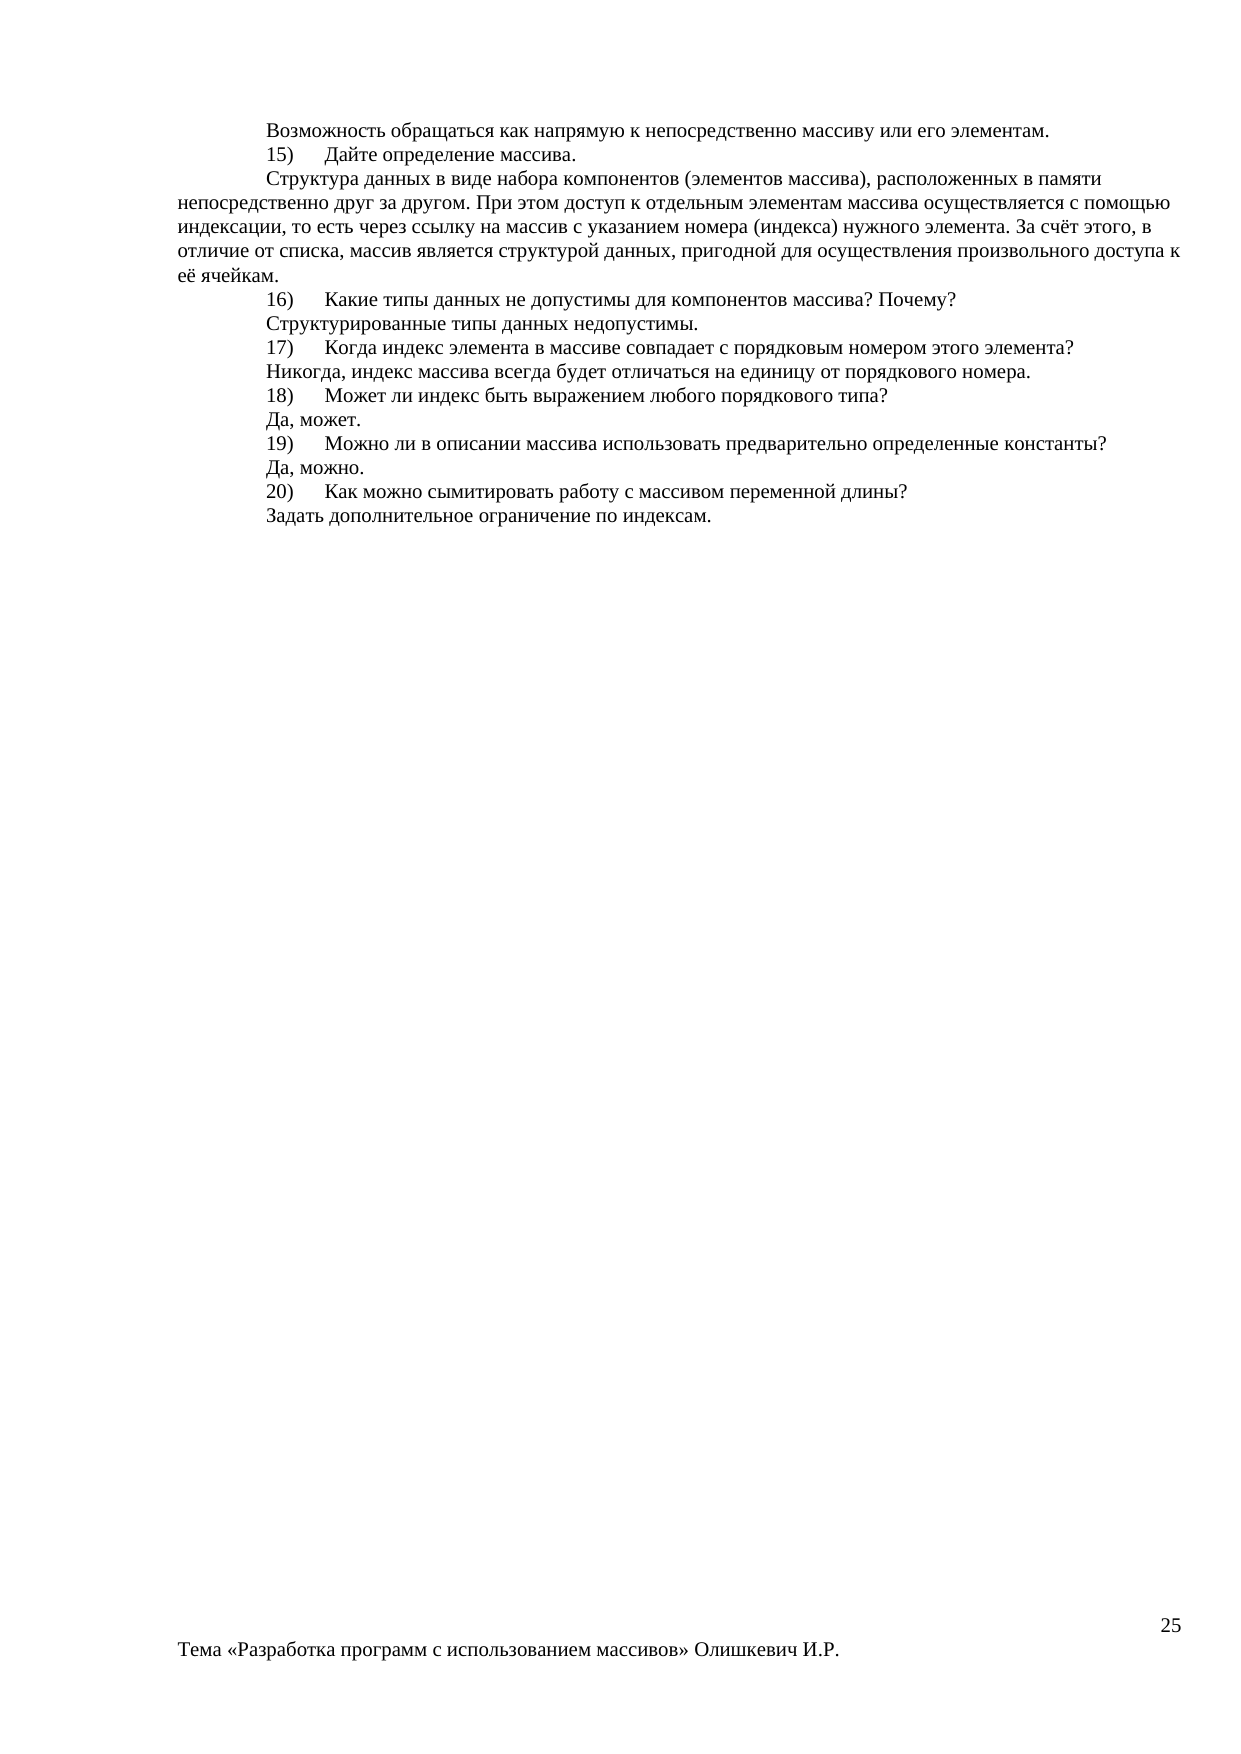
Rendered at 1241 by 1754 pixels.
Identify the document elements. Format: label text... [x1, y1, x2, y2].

text 20) Как можно сымитировать работу с массивом переменной длины? [177, 479, 1181, 503]
text 17) Когда индекс элемента в массиве совпадает с порядковым номером этого элемента? [177, 335, 1181, 359]
text Возможность обращаться как напрямую к непосредственно массиву или его элементам. [177, 118, 1181, 142]
text Структурированные типы данных недопустимы. [177, 311, 1181, 335]
text Структура данных в виде набора компонентов (элементов массива), расположенных в памяти непосредственно друг за другом. При этом доступ к отдельным элементам массива осуществляется с помощью индексации, то есть через ссылку на массив с указанием номера (индекса) нужного элемента. За счёт этого, в отличие от списка, массив является структурой данных, пригодной для осуществления произвольного доступа к её ячейкам. [177, 166, 1181, 287]
text Никогда, индекс массива всегда будет отличаться на единицу от порядкового номера. [177, 359, 1181, 383]
text Да, можно. [177, 455, 1181, 479]
text 18) Может ли индекс быть выражением любого порядкового типа? [177, 383, 1181, 407]
text Задать дополнительное ограничение по индексам. [177, 503, 1181, 527]
text Да, может. [177, 407, 1181, 431]
text 16) Какие типы данных не допустимы для компонентов массива? Почему? [177, 287, 1181, 311]
text 15) Дайте определение массива. [177, 142, 1181, 166]
text 19) Можно ли в описании массива использовать предварительно определенные константы? [177, 431, 1181, 455]
